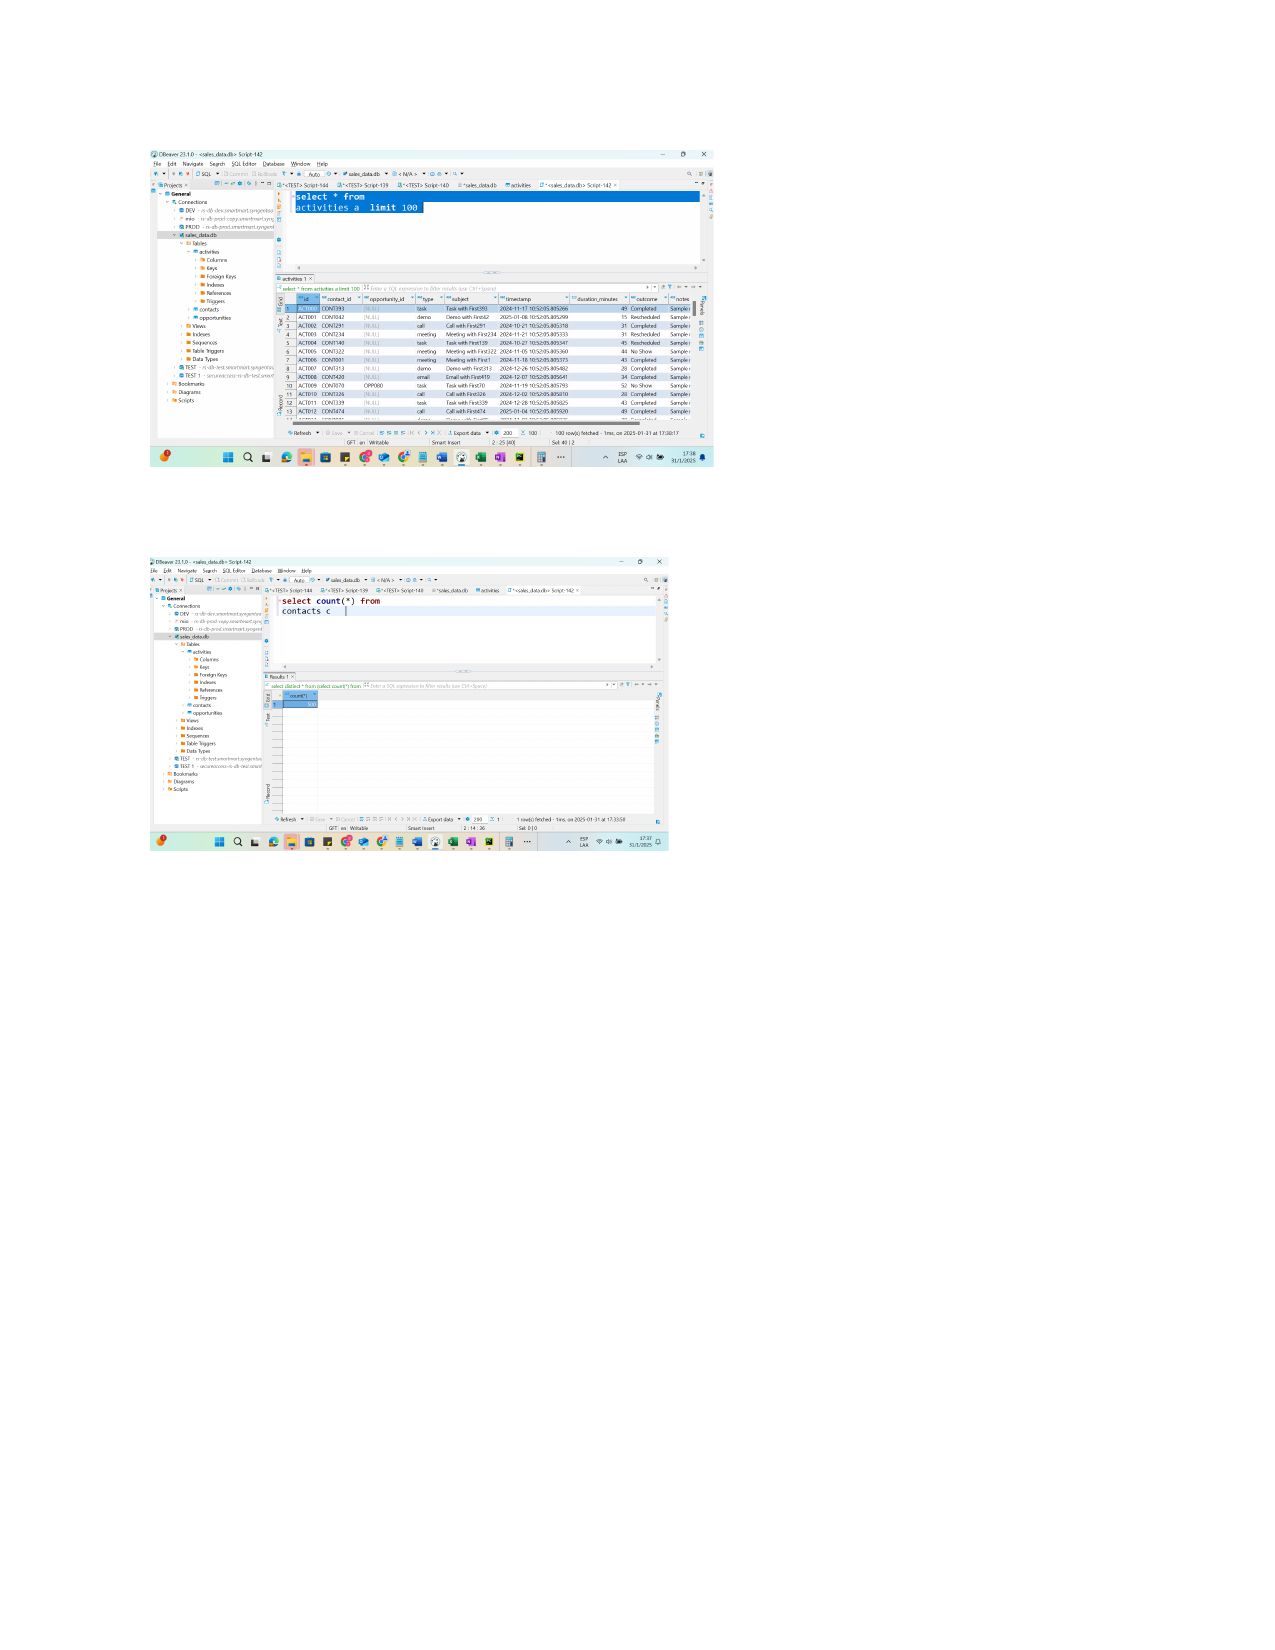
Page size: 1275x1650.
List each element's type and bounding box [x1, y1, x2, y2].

picture [150, 557, 669, 851]
picture [150, 150, 714, 467]
